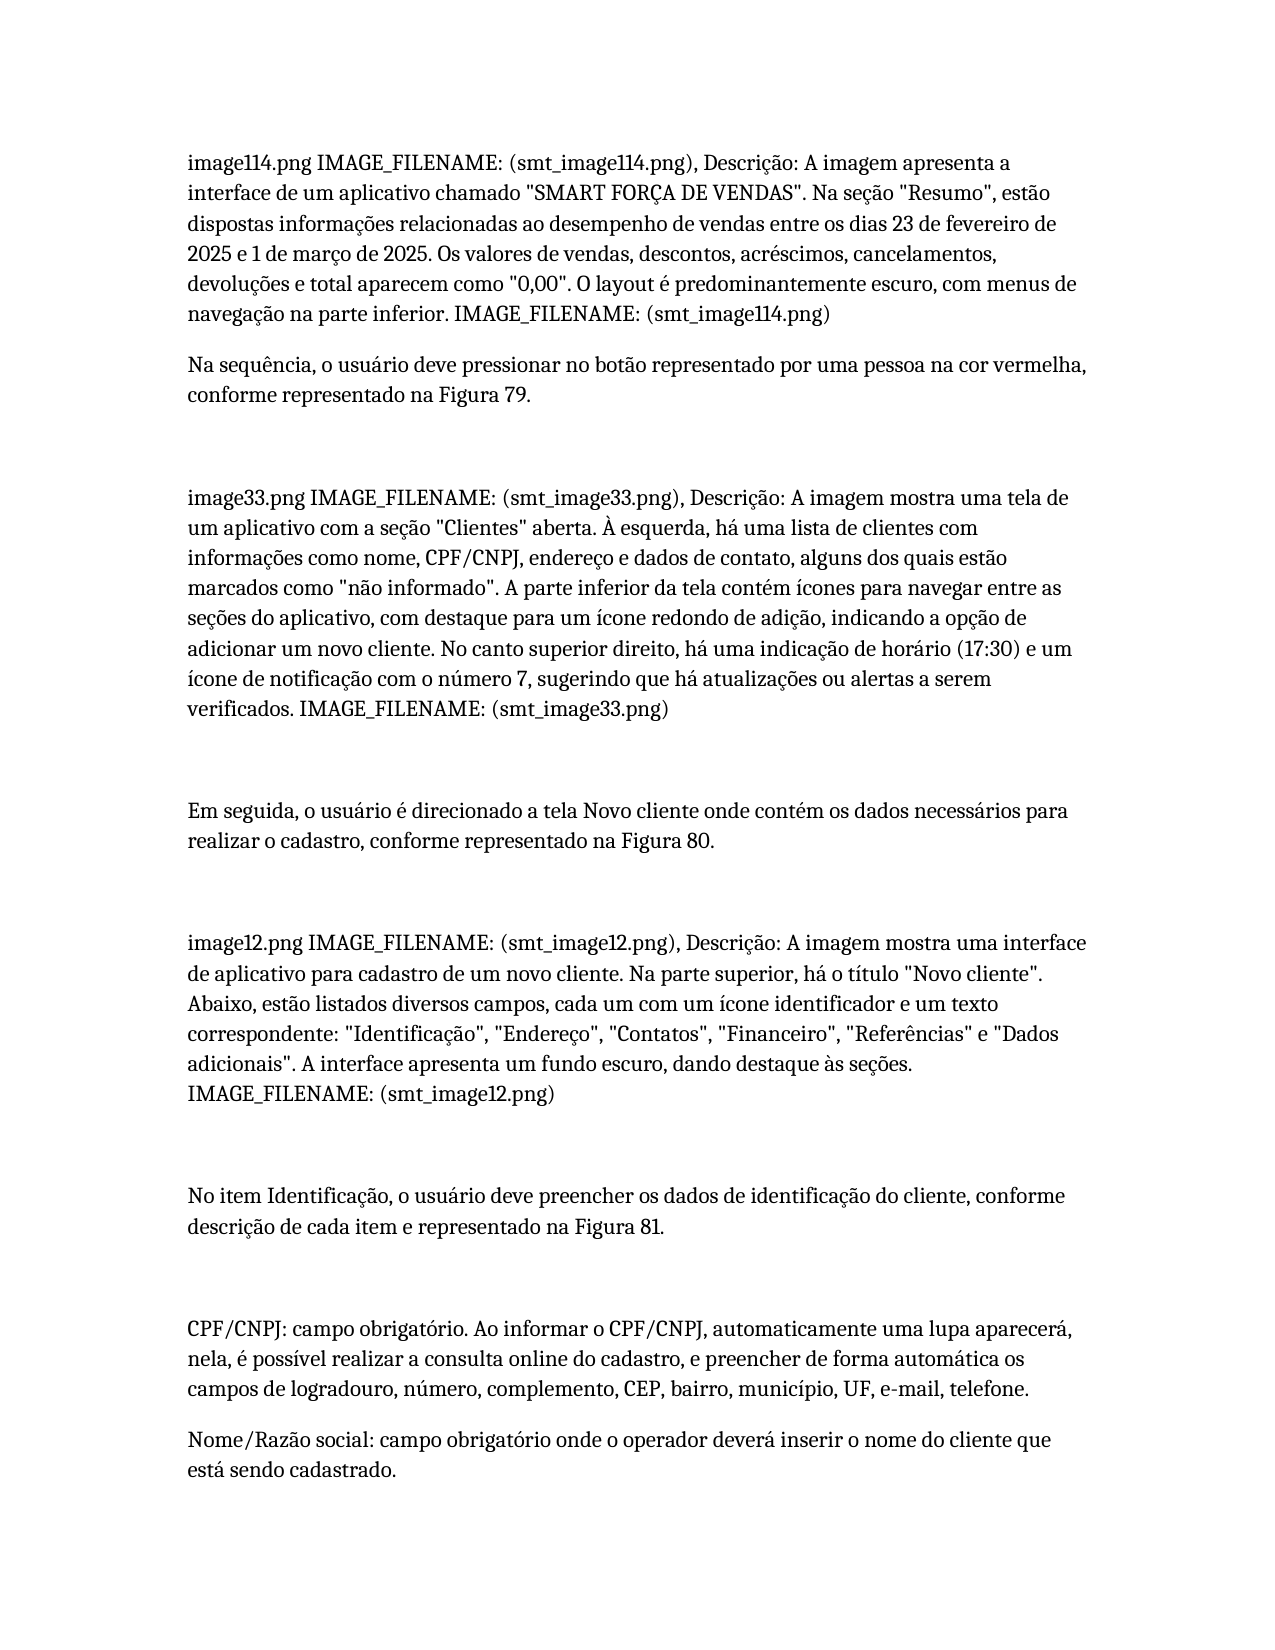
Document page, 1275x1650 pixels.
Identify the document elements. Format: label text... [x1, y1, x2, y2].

text image114.png IMAGE_FILENAME: (smt_image114.png), Descrição: A imagem apresenta a interface de um aplicativo chamado "SMART FORÇA DE VENDAS". Na seção "Resumo", estão dispostas informações relacionadas ao desempenho de vendas entre os dias 23 de fevereiro de 2025 e 1 de março de 2025. Os valores de vendas, descontos, acréscimos, cancelamentos, devoluções e total aparecem como "0,00". O layout é predominantemente escuro, com menus de navegação na parte inferior. IMAGE_FILENAME: (smt_image114.png) [187, 150, 1087, 327]
text No item Identificação, o usuário deve preencher os dados de identificação do cliente, conforme descrição de cada item e representado na Figura 81. [187, 1183, 1087, 1240]
text image12.png IMAGE_FILENAME: (smt_image12.png), Descrição: A imagem mostra uma interface de aplicativo para cadastro de um novo cliente. Na parte superior, há o título "Novo cliente". Abaixo, estão listados diversos campos, cada um com um ícone identificador e um texto correspondente: "Identificação", "Endereço", "Contatos", "Financeiro", "Referências" e "Dados adicionais". A interface apresenta um fundo escuro, dando destaque às seções. IMAGE_FILENAME: (smt_image12.png) [187, 930, 1087, 1108]
text CPF/CNPJ: campo obrigatório. Ao informar o CPF/CNPJ, automaticamente uma lupa aparecerá, nela, é possível realizar a consulta online do cadastro, e preencher de forma automática os campos de logradouro, número, complemento, CEP, bairro, município, UF, e-mail, telefone. [187, 1316, 1087, 1402]
text Na sequência, o usuário deve pressionar no botão representado por uma pessoa na cor vermelha, conforme representado na Figura 79. [187, 352, 1087, 409]
text Nome/Razão social: campo obrigatório onde o operador deverá inserir o nome do cliente que está sendo cadastrado. [187, 1427, 1087, 1484]
text Em seguida, o usuário é direcionado a tela Novo cliente onde contém os dados necessários para realizar o cadastro, conforme representado na Figura 80. [187, 798, 1087, 854]
text image33.png IMAGE_FILENAME: (smt_image33.png), Descrição: A imagem mostra uma tela de um aplicativo com a seção "Clientes" aberta. À esquerda, há uma lista de clientes com informações como nome, CPF/CNPJ, endereço e dados de contato, alguns dos quais estão marcados como "não informado". A parte inferior da tela contém ícones para navegar entre as seções do aplicativo, com destaque para um ícone redondo de adição, indicando a opção de adicionar um novo cliente. No canto superior direito, há uma indicação de horário (17:30) e um ícone de notificação com o número 7, sugerindo que há atualizações ou alertas a serem verificados. IMAGE_FILENAME: (smt_image33.png) [187, 484, 1087, 722]
